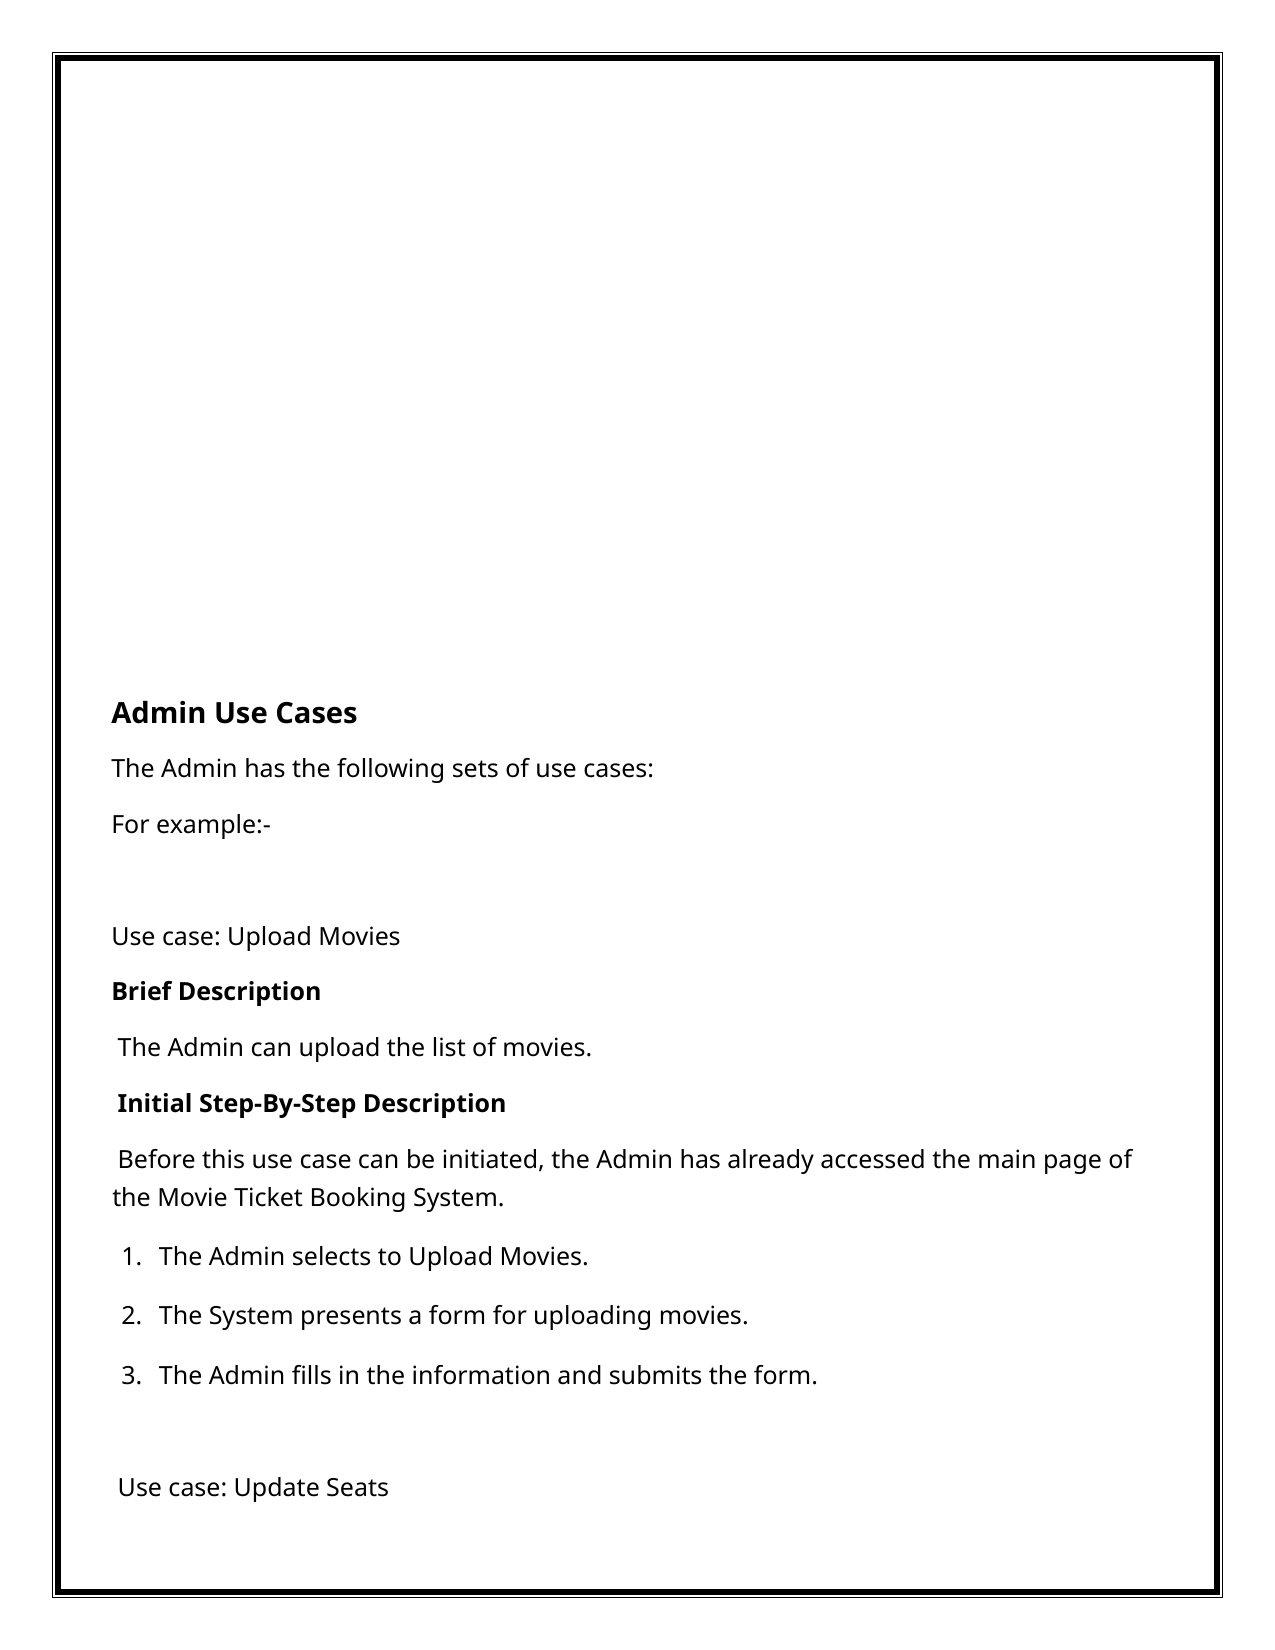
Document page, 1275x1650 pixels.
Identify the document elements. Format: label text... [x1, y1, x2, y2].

subtitle Initial Step-By-Step Description [111, 1086, 1175, 1120]
text The Admin has the following sets of use cases: [111, 751, 1175, 784]
text Brief Description [111, 974, 1175, 1008]
text The Admin can upload the list of movies. [111, 1030, 1175, 1064]
list The Admin fills in the information and submits the form. [121, 1357, 1175, 1392]
text Before this use case can be initiated, the Admin has already accessed the main page of the Movie Ticket Booking System. [111, 1141, 1175, 1213]
list The System presents a form for uploading movies. [121, 1298, 1175, 1332]
subtitle Admin Use Cases [111, 692, 1175, 732]
text Use case: Upload Movies [111, 918, 1175, 952]
list The Admin selects to Upload Movies. [121, 1238, 1175, 1272]
text For example:- [111, 806, 1175, 840]
text Use case: Update Seats [111, 1469, 1175, 1503]
